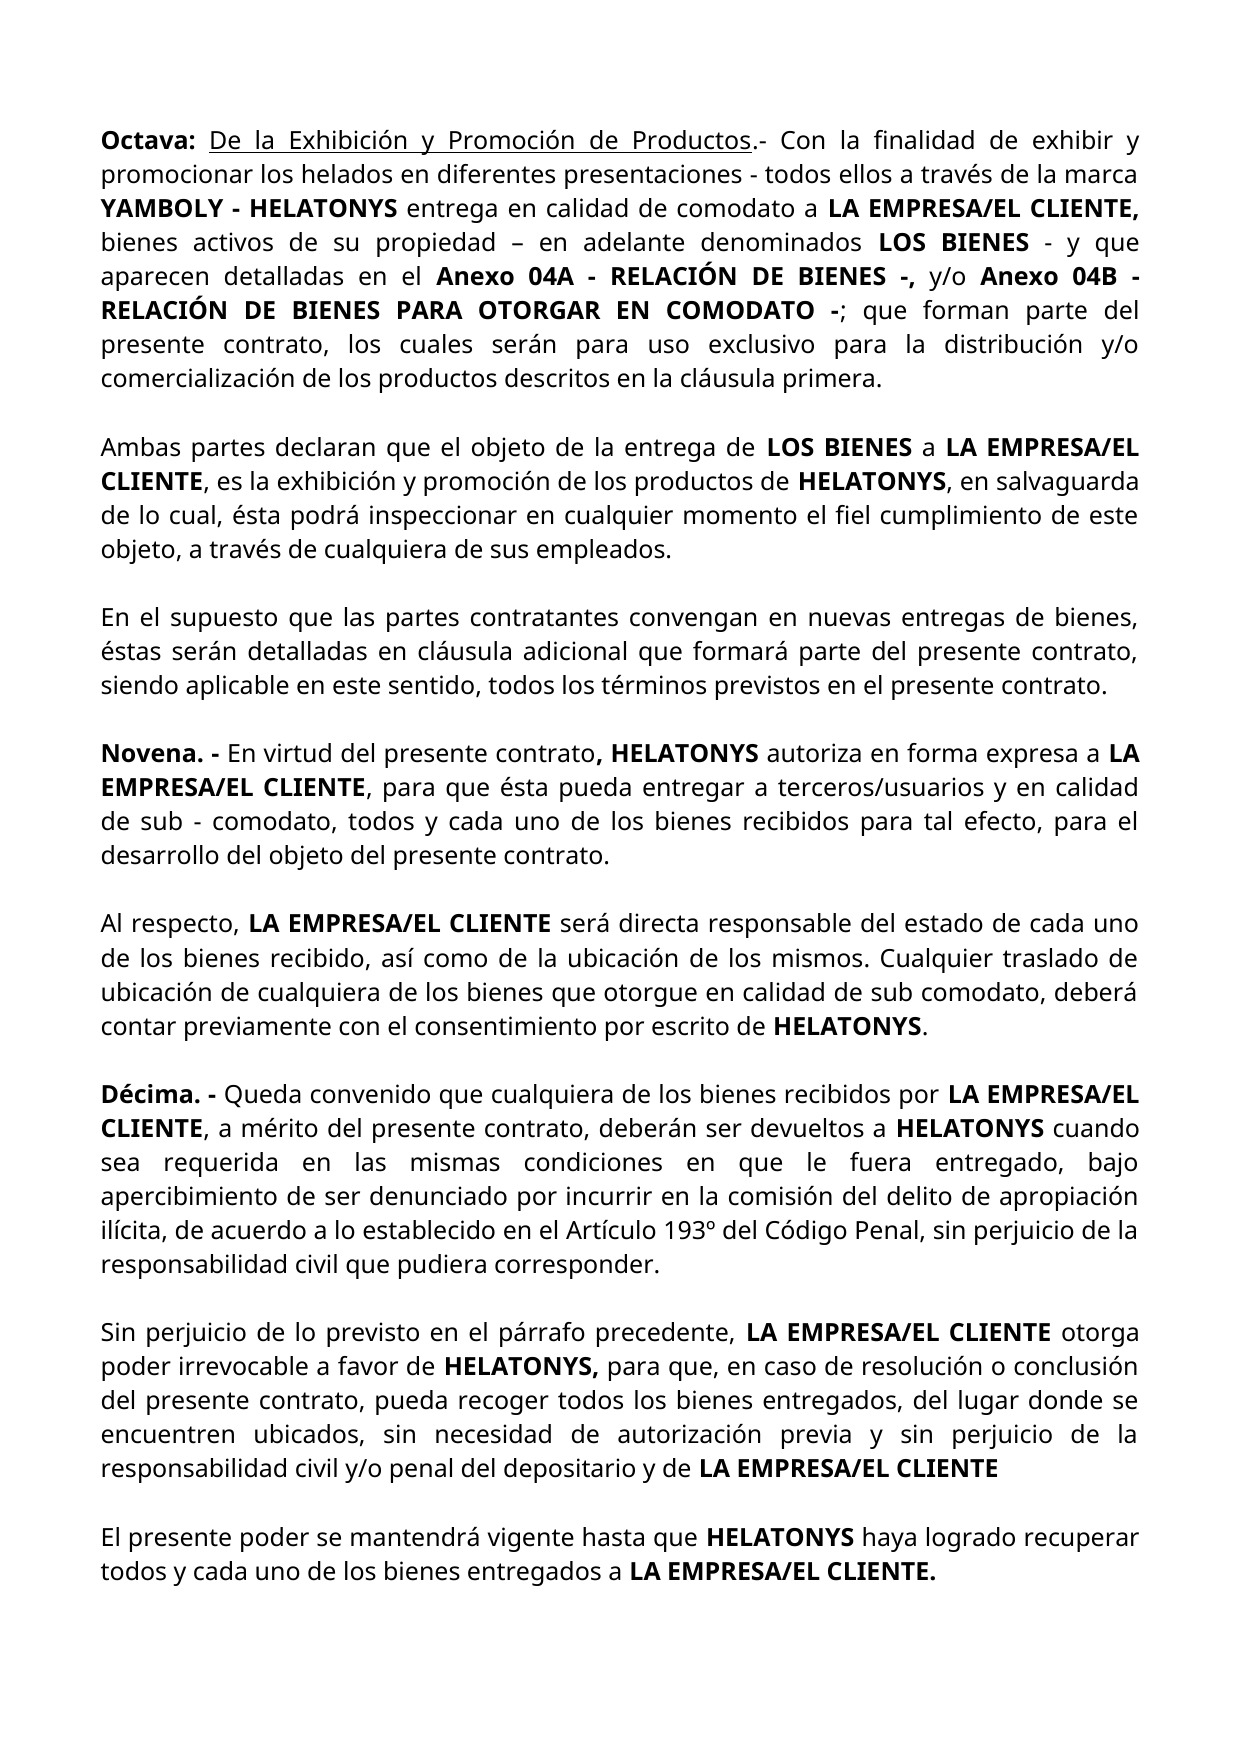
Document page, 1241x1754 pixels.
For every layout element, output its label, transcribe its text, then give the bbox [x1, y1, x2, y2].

text Ambas partes declaran que el objeto de la entrega de LOS BIENES a LA EMPRESA/EL CLIENTE, es la exhibición y promoción de los productos de HELATONYS, en salvaguarda de lo cual, ésta podrá inspeccionar en cualquier momento el fiel cumplimiento de este objeto, a través de cualquiera de sus empleados. [100, 429, 1140, 566]
text Al respecto, LA EMPRESA/EL CLIENTE será directa responsable del estado de cada uno de los bienes recibido, así como de la ubicación de los mismos. Cualquier traslado de ubicación de cualquiera de los bienes que otorgue en calidad de sub comodato, deberá contar previamente con el consentimiento por escrito de HELATONYS. [100, 906, 1140, 1042]
text El presente poder se mantendrá vigente hasta que HELATONYS haya logrado recuperar todos y cada uno de los bienes entregados a LA EMPRESA/EL CLIENTE. [100, 1519, 1140, 1587]
text Sin perjuicio de lo previsto en el párrafo precedente, LA EMPRESA/EL CLIENTE otorga poder irrevocable a favor de HELATONYS, para que, en caso de resolución o conclusión del presente contrato, pueda recoger todos los bienes entregados, del lugar donde se encuentren ubicados, sin necesidad de autorización previa y sin perjuicio de la responsabilidad civil y/o penal del depositario y de LA EMPRESA/EL CLIENTE [100, 1315, 1140, 1485]
text Décima. - Queda convenido que cualquiera de los bienes recibidos por LA EMPRESA/EL CLIENTE, a mérito del presente contrato, deberán ser devueltos a HELATONYS cuando sea requerida en las mismas condiciones en que le fuera entregado, bajo apercibimiento de ser denunciado por incurrir en la comisión del delito de apropiación ilícita, de acuerdo a lo establecido en el Artículo 193º del Código Penal, sin perjuicio de la responsabilidad civil que pudiera corresponder. [100, 1076, 1140, 1281]
text Novena. - En virtud del presente contrato, HELATONYS autoriza en forma expresa a LA EMPRESA/EL CLIENTE, para que ésta pueda entregar a terceros/usuarios y en calidad de sub - comodato, todos y cada uno de los bienes recibidos para tal efecto, para el desarrollo del objeto del presente contrato. [100, 736, 1140, 872]
text Octava: De la Exhibición y Promoción de Productos.- Con la finalidad de exhibir y promocionar los helados en diferentes presentaciones - todos ellos a través de la marca YAMBOLY - HELATONYS entrega en calidad de comodato a LA EMPRESA/EL CLIENTE, bienes activos de su propiedad – en adelante denominados LOS BIENES - y que aparecen detalladas en el Anexo 04A - Relación de Bienes -, y/o Anexo 04B - Relación de Bienes para Otorgar en Comodato -; que forman parte del presente contrato, los cuales serán para uso exclusivo para la distribución y/o comercialización de los productos descritos en la cláusula primera. [100, 123, 1140, 395]
text En el supuesto que las partes contratantes convengan en nuevas entregas de bienes, éstas serán detalladas en cláusula adicional que formará parte del presente contrato, siendo aplicable en este sentido, todos los términos previstos en el presente contrato. [100, 599, 1140, 702]
